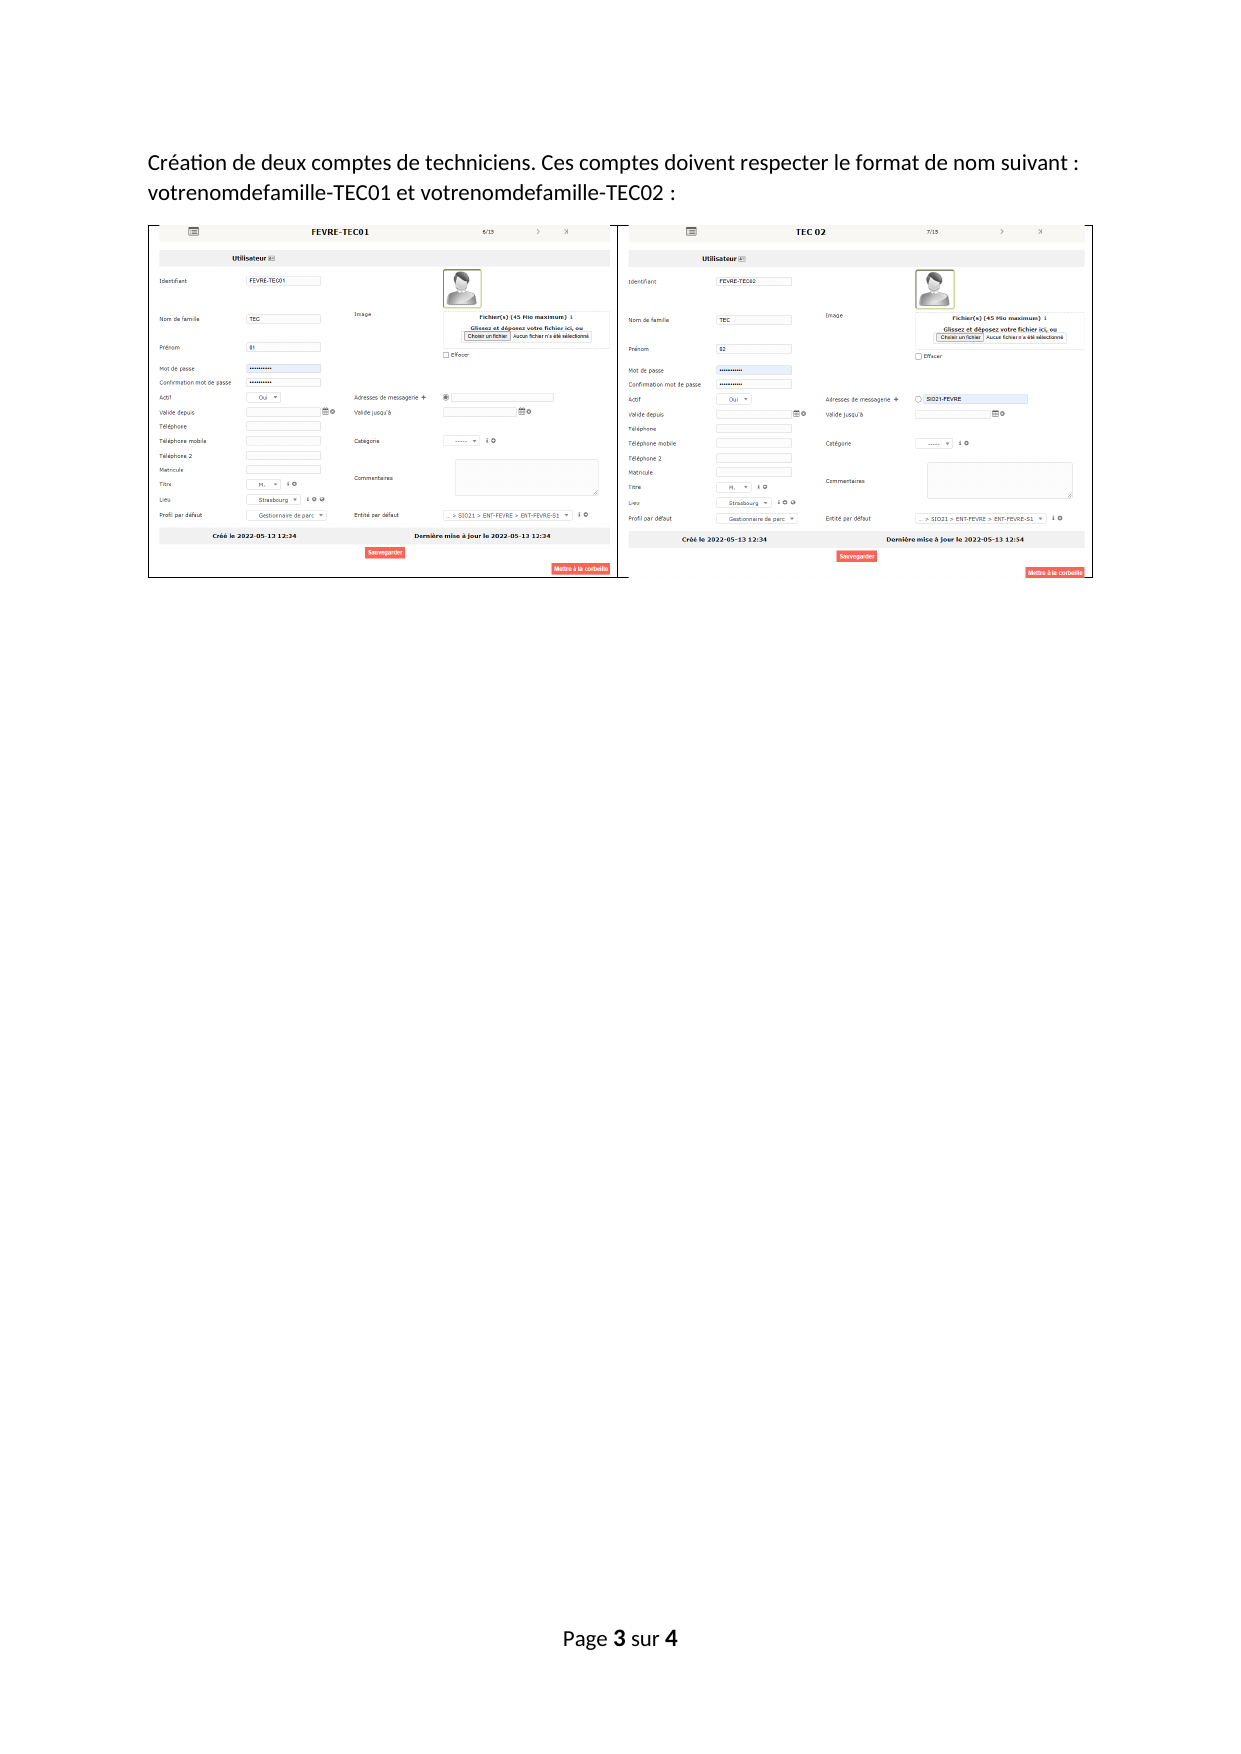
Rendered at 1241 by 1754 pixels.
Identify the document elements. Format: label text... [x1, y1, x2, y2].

text Création de deux comptes de techniciens. Ces comptes doivent respecter le format de nom suivant : votrenomdefamille-TEC01 et votrenomdefamille-TEC02 : [148, 148, 1093, 206]
picture [159, 225, 610, 575]
table_header [149, 226, 617, 577]
table_header [1085, 226, 1092, 577]
picture [628, 225, 1085, 578]
table_header [618, 226, 628, 577]
